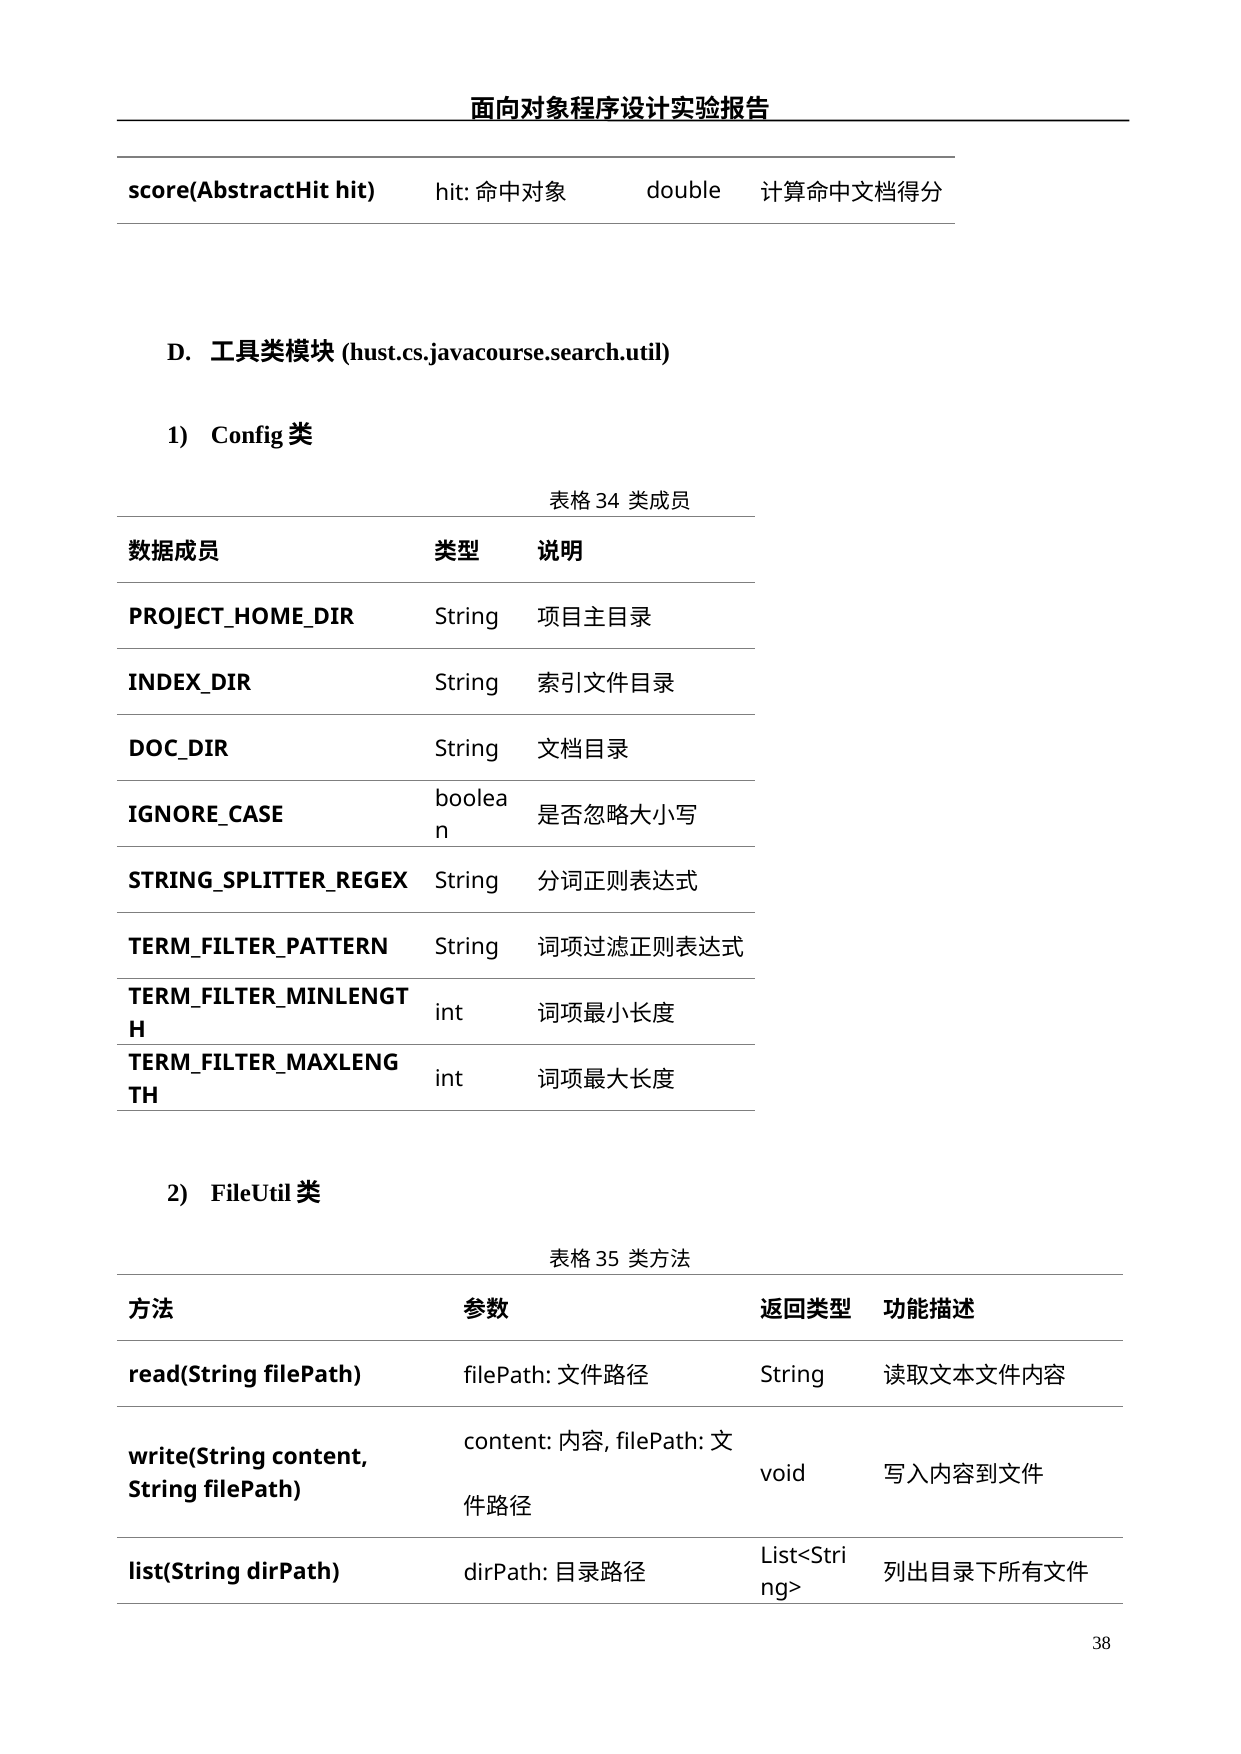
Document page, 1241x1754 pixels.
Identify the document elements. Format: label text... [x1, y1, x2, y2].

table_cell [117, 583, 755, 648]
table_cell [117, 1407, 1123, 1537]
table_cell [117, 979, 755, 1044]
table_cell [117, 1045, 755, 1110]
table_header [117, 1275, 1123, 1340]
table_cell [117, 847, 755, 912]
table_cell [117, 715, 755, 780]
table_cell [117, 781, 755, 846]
text 表格 34 类成员 [117, 483, 1123, 516]
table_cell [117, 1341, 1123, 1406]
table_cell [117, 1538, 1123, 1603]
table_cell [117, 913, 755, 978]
list Config类 [167, 400, 1123, 465]
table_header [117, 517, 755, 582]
list FileUtil类 [167, 1158, 1123, 1223]
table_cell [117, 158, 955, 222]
list 工具类模块 (hust.cs.javacourse.search.util) [167, 317, 1123, 382]
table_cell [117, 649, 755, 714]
text 表格 35 类方法 [117, 1241, 1123, 1274]
